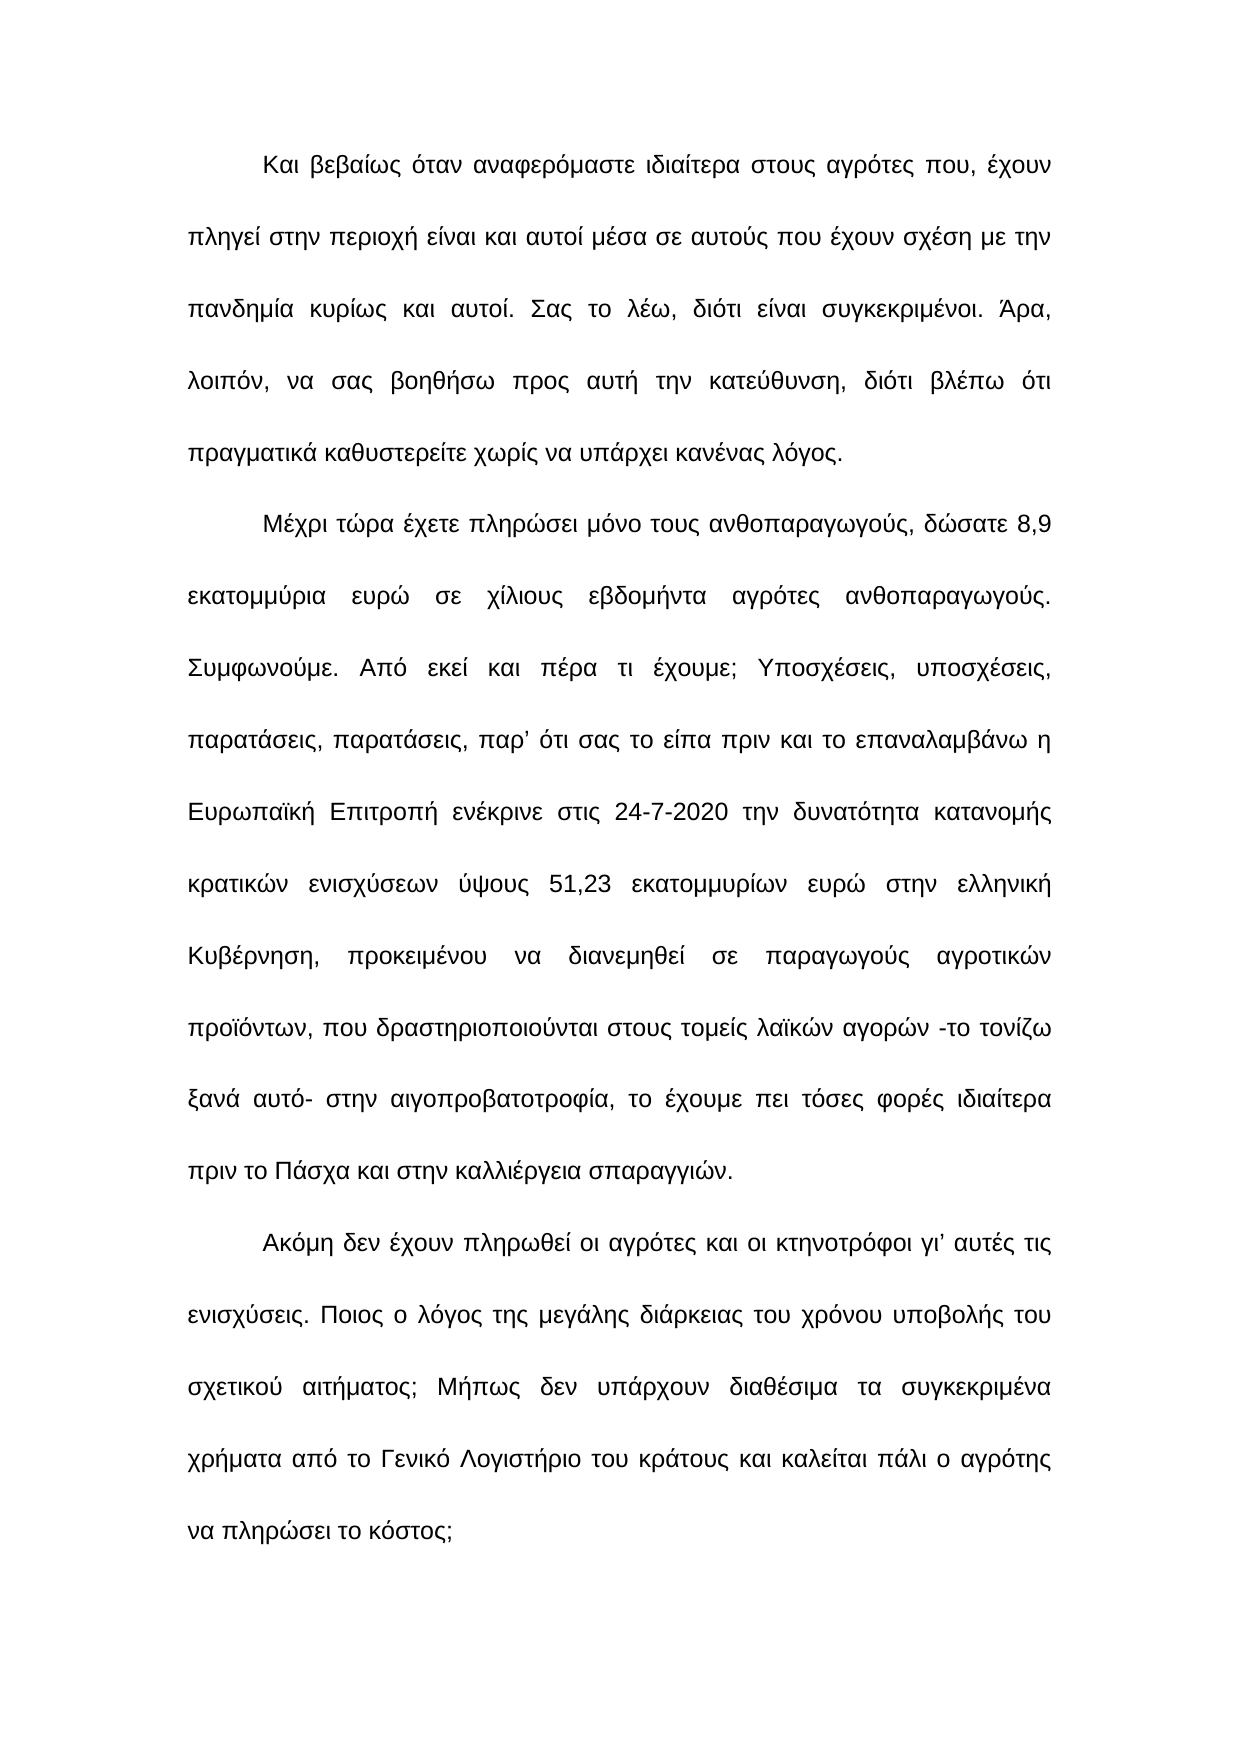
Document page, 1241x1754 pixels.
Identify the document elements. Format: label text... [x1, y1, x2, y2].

text Και βεβαίως όταν αναφερόμαστε ιδιαίτερα στους αγρότες που, έχουν πληγεί στην περιοχή είναι και αυτοί μέσα σε αυτούς που έχουν σχέση με την πανδημία κυρίως και αυτοί. Σας το λέω, διότι είναι συγκεκριμένοι. Άρα, λοιπόν, να σας βοηθήσω προς αυτή την κατεύθυνση, διότι βλέπω ότι πραγματικά καθυστερείτε χωρίς να υπάρχει κανένας λόγος. [187, 150, 1053, 466]
text Μέχρι τώρα έχετε πληρώσει μόνο τους ανθοπαραγωγούς, δώσατε 8,9 εκατομμύρια ευρώ σε χίλιους εβδομήντα αγρότες ανθοπαραγωγούς. Συμφωνούμε. Από εκεί και πέρα τι έχουμε; Υποσχέσεις, υποσχέσεις, παρατάσεις, παρατάσεις, παρ’ ότι σας το είπα πριν και το επαναλαμβάνω η Ευρωπαϊκή Επιτροπή ενέκρινε στις 24-7-2020 την δυνατότητα κατανομής κρατικών ενισχύσεων ύψους 51,23 εκατομμυρίων ευρώ στην ελληνική Κυβέρνηση, προκειμένου να διανεμηθεί σε παραγωγούς αγροτικών προϊόντων, που δραστηριοποιούνται στους τομείς λαϊκών αγορών -το τονίζω ξανά αυτό- στην αιγοπροβατοτροφία, το έχουμε πει τόσες φορές ιδιαίτερα πριν το Πάσχα και στην καλλιέργεια σπαραγγιών. [187, 509, 1053, 1185]
text Ακόμη δεν έχουν πληρωθεί οι αγρότες και οι κτηνοτρόφοι γι’ αυτές τις ενισχύσεις. Ποιος ο λόγος της μεγάλης διάρκειας του χρόνου υποβολής του σχετικού αιτήματος; Μήπως δεν υπάρχουν διαθέσιμα τα συγκεκριμένα χρήματα από το Γενικό Λογιστήριο του κράτους και καλείται πάλι ο αγρότης να πληρώσει το κόστος; [187, 1228, 1053, 1544]
